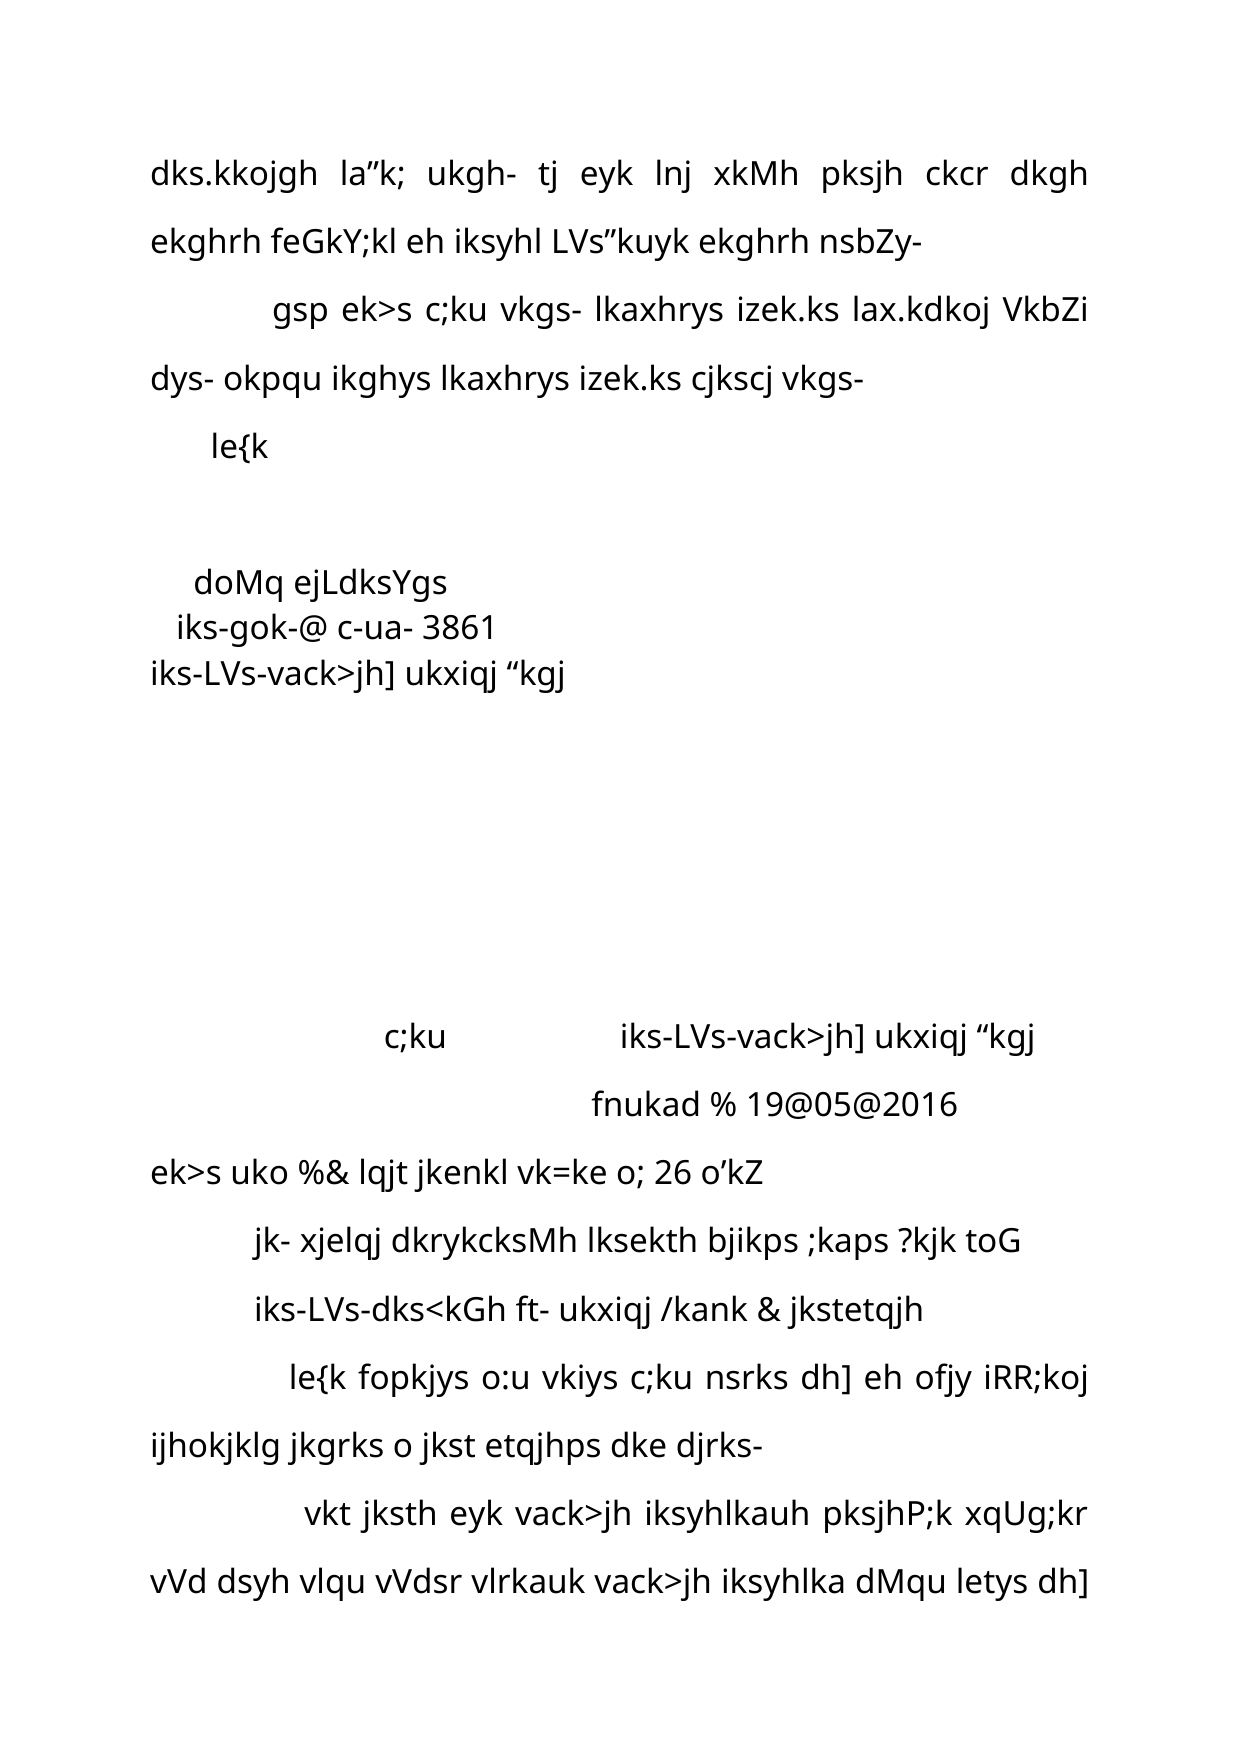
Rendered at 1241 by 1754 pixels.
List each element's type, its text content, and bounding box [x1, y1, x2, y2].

text le{k fopkjys o:u vkiys c;ku nsrks dh] eh ofjy iRR;koj ijhokjklg jkgrks o jkst etqjhps dke djrks- [150, 1353, 1090, 1467]
text iks-gok-@ c-ua- 3861 [150, 604, 1090, 649]
text iks-LVs-dks<kGh ft- ukxiqj /kank & jkstetqjh [150, 1285, 1090, 1331]
text c;ku iks-LVs-vack>jh] ukxiqj “kgj [150, 1013, 1090, 1058]
text ek>s uko %& lqjt jkenkl vk=ke o; 26 o’kZ [150, 1149, 1090, 1194]
text le{k [150, 422, 1090, 468]
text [150, 150, 1090, 263]
text jk- xjelqj dkrykcksMh lksekth bjikps ;kaps ?kjk toG [150, 1217, 1090, 1263]
text iks-LVs-vack>jh] ukxiqj “kgj [150, 649, 1090, 695]
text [150, 1490, 1090, 1603]
text gsp ek>s c;ku vkgs- lkaxhrys izek.ks lax.kdkoj VkbZi dys- okpqu ikghys lkaxhrys izek.ks cjkscj vkgs- [150, 286, 1090, 400]
text fnukad % 19@05@2016 [150, 1081, 1090, 1126]
text doMq ejLdksYgs [150, 559, 1090, 604]
